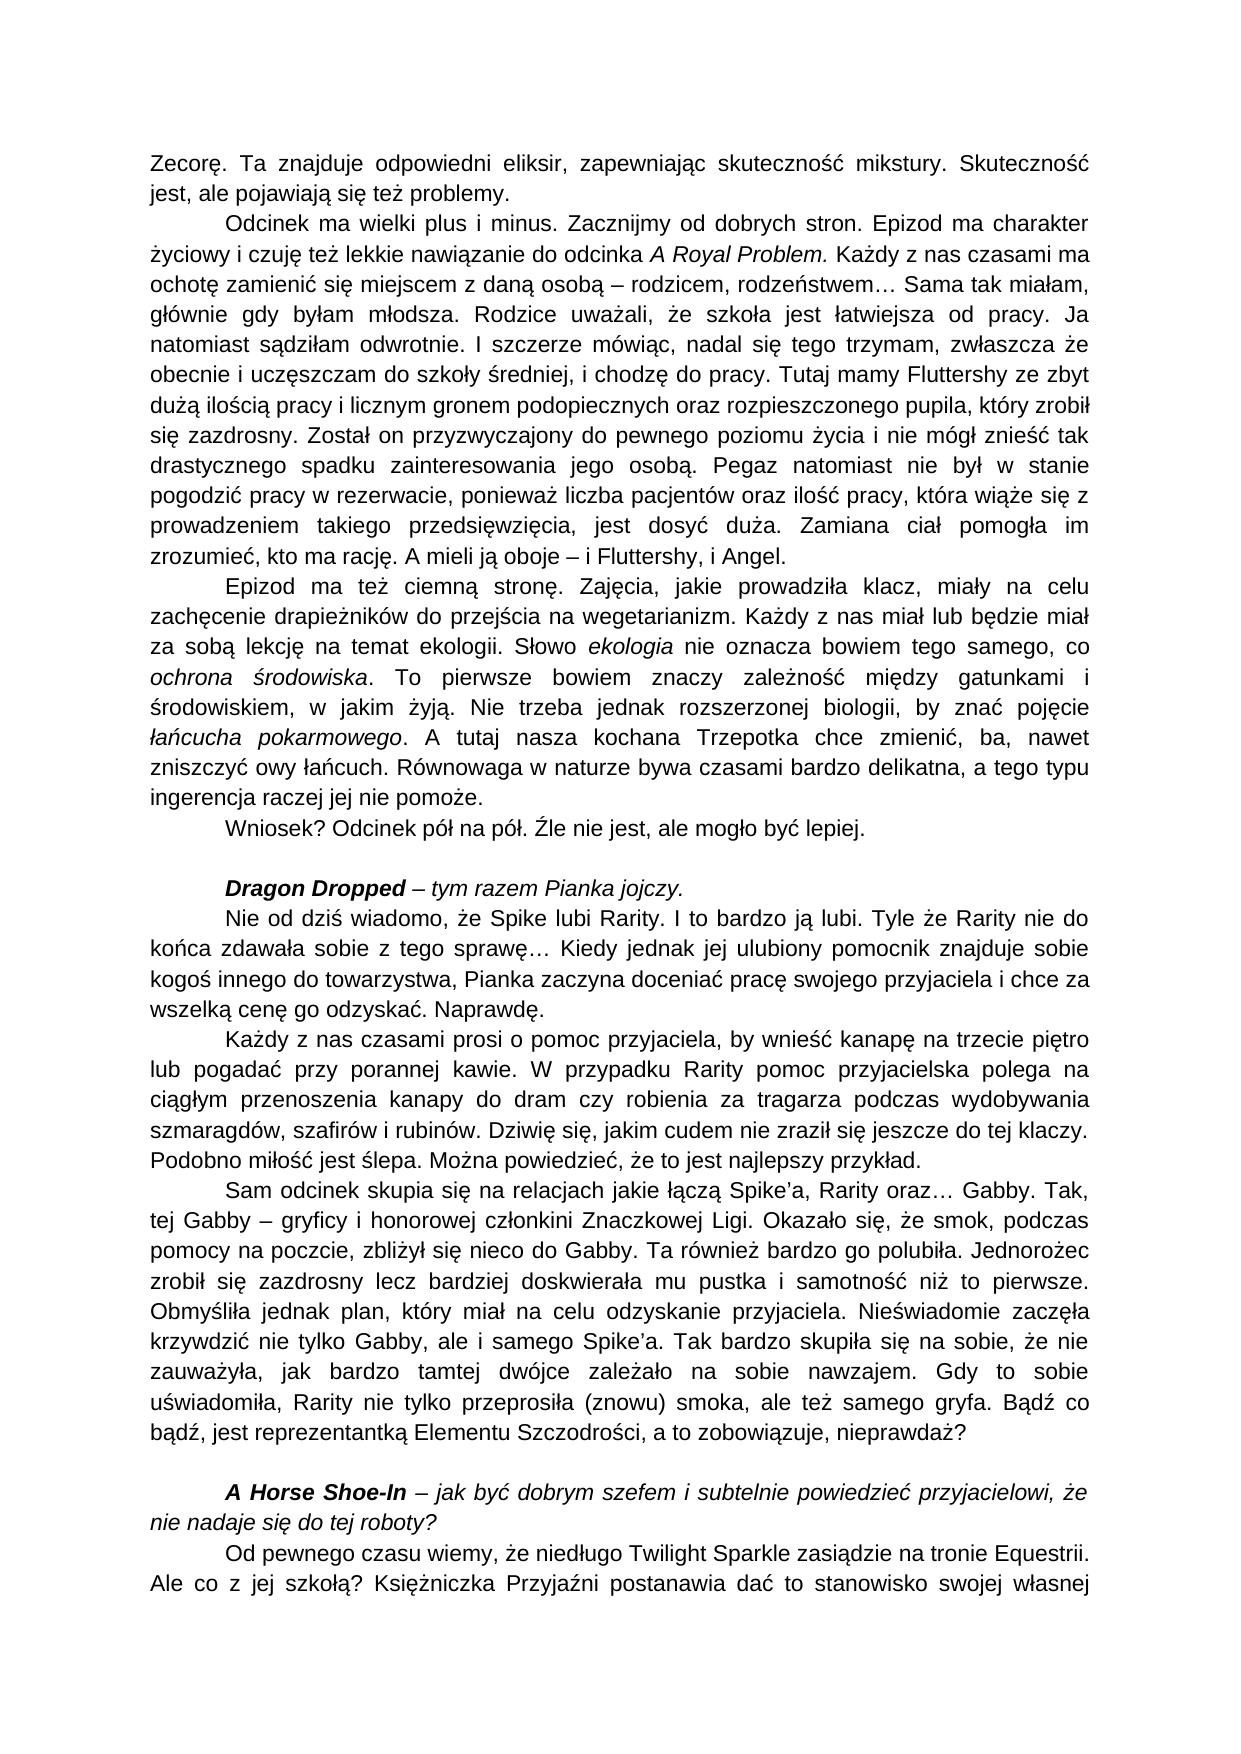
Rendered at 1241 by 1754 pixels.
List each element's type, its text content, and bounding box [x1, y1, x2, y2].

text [150, 150, 1090, 207]
text Każdy z nas czasami prosi o pomoc przyjaciela, by wnieść kanapę na trzecie piętro lub pogadać przy porannej kawie. W przypadku Rarity pomoc przyjacielska polega na ciągłym przenoszenia kanapy do dram czy robienia za tragarza podczas wydobywania szmaragdów, szafirów i rubinów. Dziwię się, jakim cudem nie zraził się jeszcze do tej klaczy. Podobno miłość jest ślepa. Można powiedzieć, że to jest najlepszy przykład. [150, 1026, 1090, 1173]
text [150, 1539, 1090, 1596]
text Wniosek? Odcinek pół na pół. Źle nie jest, ale mogło być lepiej. [150, 814, 1090, 841]
text A Horse Shoe-In – jak być dobrym szefem i subtelnie powiedzieć przyjacielowi, że nie nadaje się do tej roboty? [150, 1479, 1090, 1536]
text Odcinek ma wielki plus i minus. Zacznijmy od dobrych stron. Epizod ma charakter życiowy i czuję też lekkie nawiązanie do odcinka A Royal Problem. Każdy z nas czasami ma ochotę zamienić się miejscem z daną osobą – rodzicem, rodzeństwem… Sama tak miałam, głównie gdy byłam młodsza. Rodzice uważali, że szkoła jest łatwiejsza od pracy. Ja natomiast sądziłam odwrotnie. I szczerze mówiąc, nadal się tego trzymam, zwłaszcza że obecnie i uczęszczam do szkoły średniej, i chodzę do pracy. Tutaj mamy Fluttershy ze zbyt dużą ilością pracy i licznym gronem podopiecznych oraz rozpieszczonego pupila, który zrobił się zazdrosny. Został on przyzwyczajony do pewnego poziomu życia i nie mógł znieść tak drastycznego spadku zainteresowania jego osobą. Pegaz natomiast nie był w stanie pogodzić pracy w rezerwacie, ponieważ liczba pacjentów oraz ilość pracy, która wiąże się z prowadzeniem takiego przedsięwzięcia, jest dosyć duża. Zamiana ciał pomogła im zrozumieć, kto ma rację. A mieli ją oboje – i Fluttershy, i Angel. [150, 210, 1090, 569]
text Nie od dziś wiadomo, że Spike lubi Rarity. I to bardzo ją lubi. Tyle że Rarity nie do końca zdawała sobie z tego sprawę… Kiedy jednak jej ulubiony pomocnik znajduje sobie kogoś innego do towarzystwa, Pianka zaczyna doceniać pracę swojego przyjaciela i chce za wszelką cenę go odzyskać. Naprawdę. [150, 905, 1090, 1022]
text Sam odcinek skupia się na relacjach jakie łączą Spike’a, Rarity oraz… Gabby. Tak, tej Gabby – gryficy i honorowej członkini Znaczkowej Ligi. Okazało się, że smok, podczas pomocy na poczcie, zbliżył się nieco do Gabby. Ta również bardzo go polubiła. Jednorożec zrobił się zazdrosny lecz bardziej doskwierała mu pustka i samotność niż to pierwsze. Obmyśliła jednak plan, który miał na celu odzyskanie przyjaciela. Nieświadomie zaczęła krzywdzić nie tylko Gabby, ale i samego Spike’a. Tak bardzo skupiła się na sobie, że nie zauważyła, jak bardzo tamtej dwójce zależało na sobie nawzajem. Gdy to sobie uświadomiła, Rarity nie tylko przeprosiła (znowu) smoka, ale też samego gryfa. Bądź co bądź, jest reprezentantką Elementu Szczodrości, a to zobowiązuje, nieprawdaż? [150, 1177, 1090, 1445]
text Epizod ma też ciemną stronę. Zajęcia, jakie prowadziła klacz, miały na celu zachęcenie drapieżników do przejścia na wegetarianizm. Każdy z nas miał lub będzie miał za sobą lekcję na temat ekologii. Słowo ekologia nie oznacza bowiem tego samego, co ochrona środowiska. To pierwsze bowiem znaczy zależność między gatunkami i środowiskiem, w jakim żyją. Nie trzeba jednak rozszerzonej biologii, by znać pojęcie łańcucha pokarmowego. A tutaj nasza kochana Trzepotka chce zmienić, ba, nawet zniszczyć owy łańcuch. Równowaga w naturze bywa czasami bardzo delikatna, a tego typu ingerencja raczej jej nie pomoże. [150, 573, 1090, 811]
text Dragon Dropped – tym razem Pianka jojczy. [150, 875, 1090, 901]
